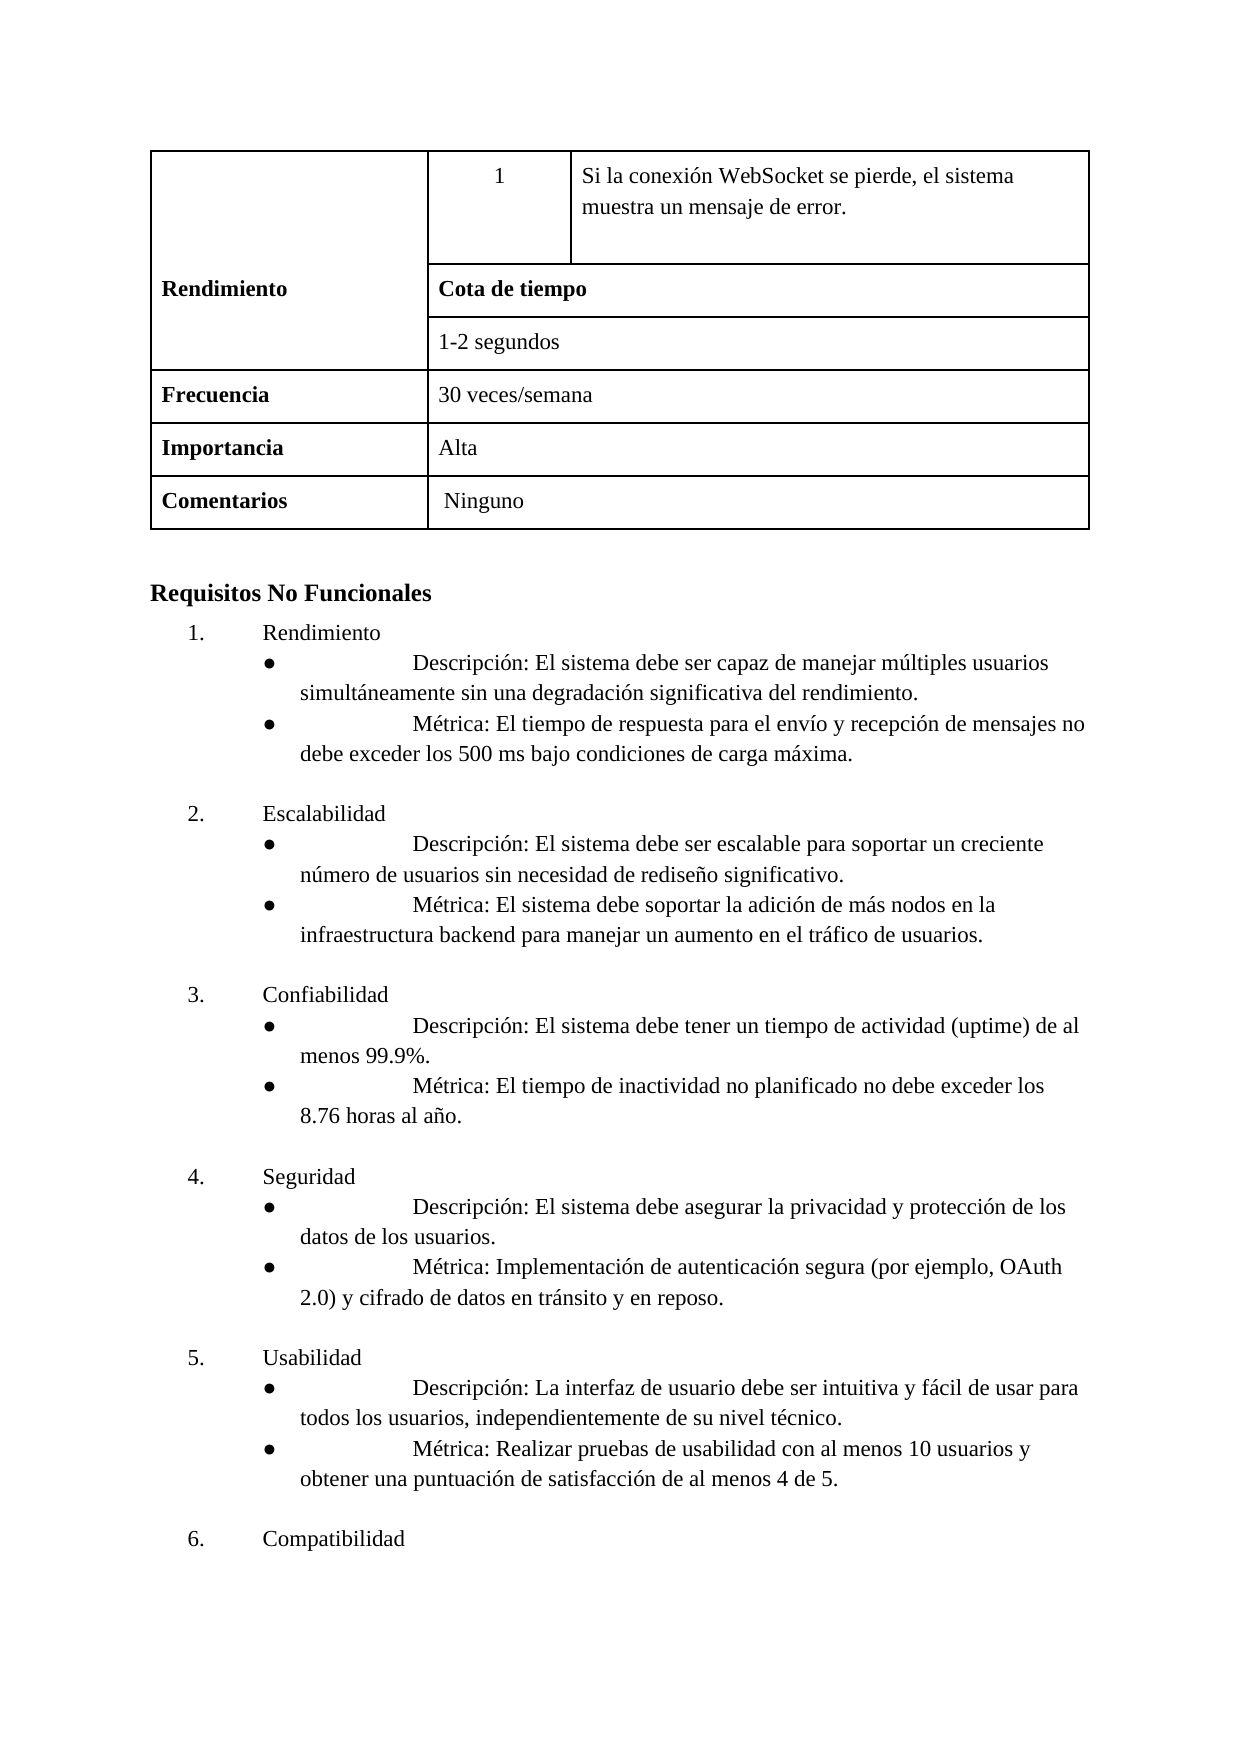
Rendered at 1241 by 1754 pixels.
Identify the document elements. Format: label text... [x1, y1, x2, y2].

list Descripción: La interfaz de usuario debe ser intuitiva y fácil de usar para todos los usuarios, independientemente de su nivel técnico. [262, 1374, 1090, 1431]
list Usabilidad [187, 1344, 1090, 1370]
table_cell Rendimiento [152, 265, 427, 369]
list Compatibilidad [187, 1525, 1090, 1552]
table_cell Si la conexión WebSocket se pierde, el sistema muestra un mensaje de error. [572, 152, 1088, 262]
subtitle Requisitos No Funcionales [150, 578, 1090, 606]
table_cell Ninguno [429, 477, 1088, 528]
list Descripción: El sistema debe asegurar la privacidad y protección de los datos de los usuarios. [262, 1193, 1090, 1249]
table_cell [152, 152, 427, 262]
list Descripción: El sistema debe tener un tiempo de actividad (uptime) de al menos 99.9%. [262, 1012, 1090, 1068]
list Escalabilidad [187, 800, 1090, 827]
table_cell 1 [429, 152, 570, 262]
list Confiabilidad [187, 981, 1090, 1008]
table_cell Alta [429, 424, 1088, 475]
list Rendimiento [187, 619, 1090, 645]
list Descripción: El sistema debe ser escalable para soportar un creciente número de usuarios sin necesidad de rediseño significativo. [262, 830, 1090, 887]
list Seguridad [187, 1163, 1090, 1189]
table_cell Comentarios [152, 477, 427, 528]
list Métrica: El sistema debe soportar la adición de más nodos en la infraestructura backend para manejar un aumento en el tráfico de usuarios. [262, 891, 1090, 947]
table_cell Frecuencia [152, 371, 427, 422]
list Métrica: El tiempo de inactividad no planificado no debe exceder los 8.76 horas al año. [262, 1072, 1090, 1129]
list Métrica: Implementación de autenticación segura (por ejemplo, OAuth 2.0) y cifrado de datos en tránsito y en reposo. [262, 1253, 1090, 1310]
table_cell 30 veces/semana [429, 371, 1088, 422]
table_cell Importancia [152, 424, 427, 475]
list Descripción: El sistema debe ser capaz de manejar múltiples usuarios simultáneamente sin una degradación significativa del rendimiento. [262, 649, 1090, 706]
table_cell 1-2 segundos [429, 318, 1088, 369]
table_cell Cota de tiempo [429, 265, 1088, 316]
list Métrica: El tiempo de respuesta para el envío y recepción de mensajes no debe exceder los 500 ms bajo condiciones de carga máxima. [262, 709, 1090, 766]
list Métrica: Realizar pruebas de usabilidad con al menos 10 usuarios y obtener una puntuación de satisfacción de al menos 4 de 5. [262, 1434, 1090, 1491]
